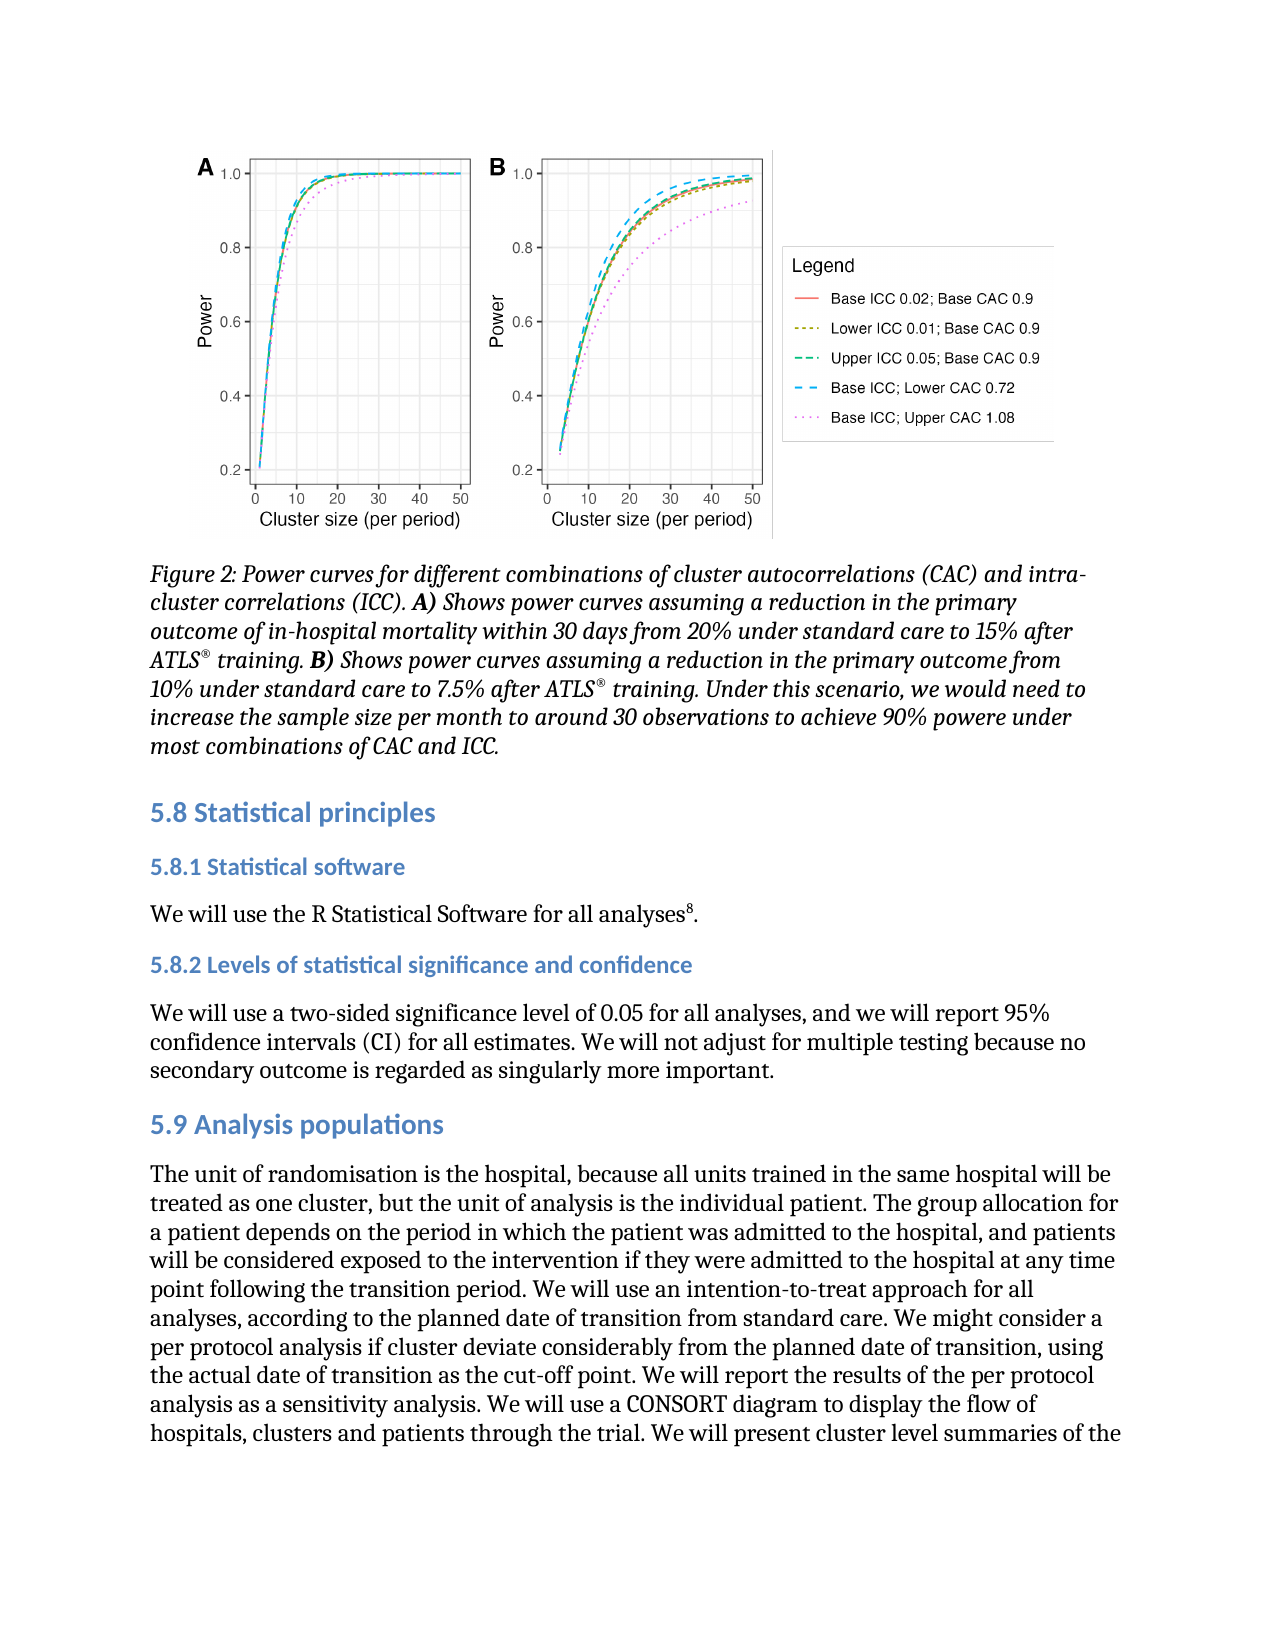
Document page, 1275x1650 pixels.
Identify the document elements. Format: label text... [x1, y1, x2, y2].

subtitle 5.8.1 Statistical software [150, 851, 1125, 881]
picture [188, 150, 1064, 539]
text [150, 1160, 1125, 1448]
text We will use the R Statistical Software for all analyses8. [150, 900, 1125, 929]
subtitle 5.8.2 Levels of statistical significance and confidence [150, 949, 1125, 980]
subtitle 5.8 Statistical principles [150, 794, 1125, 830]
text We will use a two-sided significance level of 0.05 for all analyses, and we will report 95% confidence intervals (CI) for all estimates. We will not adjust for multiple testing because no secondary outcome is regarded as singularly more important. [150, 999, 1125, 1085]
subtitle 5.9 Analysis populations [150, 1106, 1125, 1141]
table_header Figure 2: Power curves for different combinations of cluster autocorrelations (CAC) and intra-cluster correlations (ICC). A) Shows power curves assuming a reduction in the primary outcome of in-hospital mortality within 30 days from 20% under standard care to 15% after ATLS® training. B) Shows power curves assuming a reduction in the primary outcome from 10% under standard care to 7.5% after ATLS® training. Under this scenario, we would need to increase the sample size per month to around 30 observations to achieve 90% powere under most combinations of CAC and ICC. [139, 150, 1114, 773]
